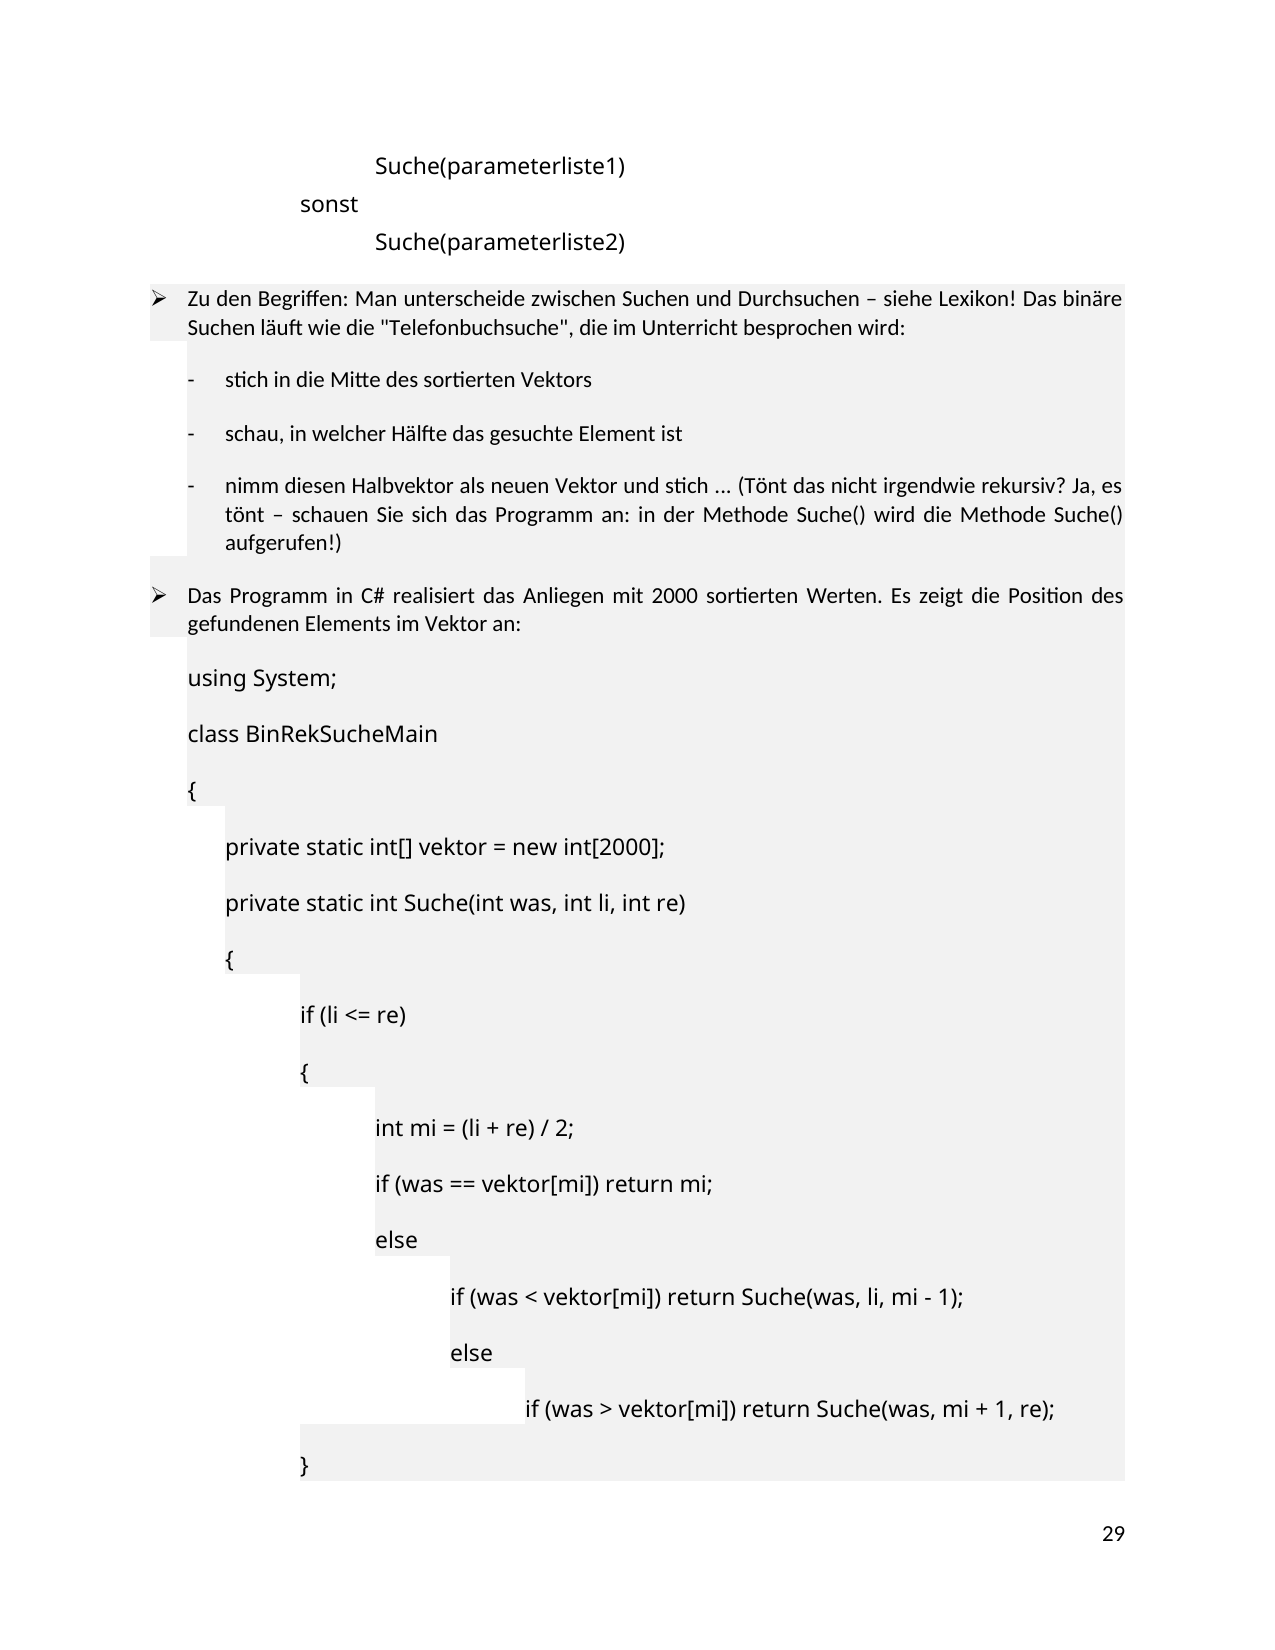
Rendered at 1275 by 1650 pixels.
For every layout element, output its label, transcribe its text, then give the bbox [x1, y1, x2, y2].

list if (was > vektor[mi]) return Suche(was, mi + 1, re); [525, 1393, 1125, 1424]
list private static int Suche(int was, int li, int re) [225, 887, 1125, 918]
text Das Programm in C# realisiert das Anliegen mit 2000 sortierten Werten. Es zeigt die Position des gefundenen Elements im Vektor an: [150, 581, 1125, 637]
text Suche(parameterliste1) [300, 150, 1125, 181]
list if (was == vektor[mi]) return mi; [375, 1168, 1125, 1199]
list { [225, 943, 1125, 974]
list if (li <= re) [300, 999, 1125, 1031]
text Suche(parameterliste2) [300, 226, 1125, 257]
list { [187, 774, 1125, 806]
list class BinRekSucheMain [187, 718, 1125, 749]
list } [300, 1449, 1125, 1481]
list int mi = (li + re) / 2; [375, 1112, 1125, 1143]
list else [375, 1224, 1125, 1256]
list else [450, 1337, 1125, 1368]
text Zu den Begriffen: Man unterscheide zwischen Suchen und Durchsuchen – siehe Lexikon! Das binäre Suchen läuft wie die "Telefonbuchsuche", die im Unterricht besprochen wird: [150, 284, 1125, 341]
list private static int[] vektor = new int[2000]; [225, 831, 1125, 862]
list using System; [187, 662, 1125, 693]
list { [300, 1056, 1125, 1087]
list stich in die Mitte des sortierten Vektors [187, 366, 1125, 394]
list nimm diesen Halbvektor als neuen Vektor und stich ... (Tönt das nicht irgendwie rekursiv? Ja, es tönt – schauen Sie sich das Programm an: in der Methode Suche() wird die Methode Suche() aufgerufen!) [187, 472, 1125, 556]
list if (was < vektor[mi]) return Suche(was, li, mi - 1); [450, 1281, 1125, 1312]
text sonst [300, 188, 1125, 219]
list schau, in welcher Hälfte das gesuchte Element ist [187, 419, 1125, 447]
